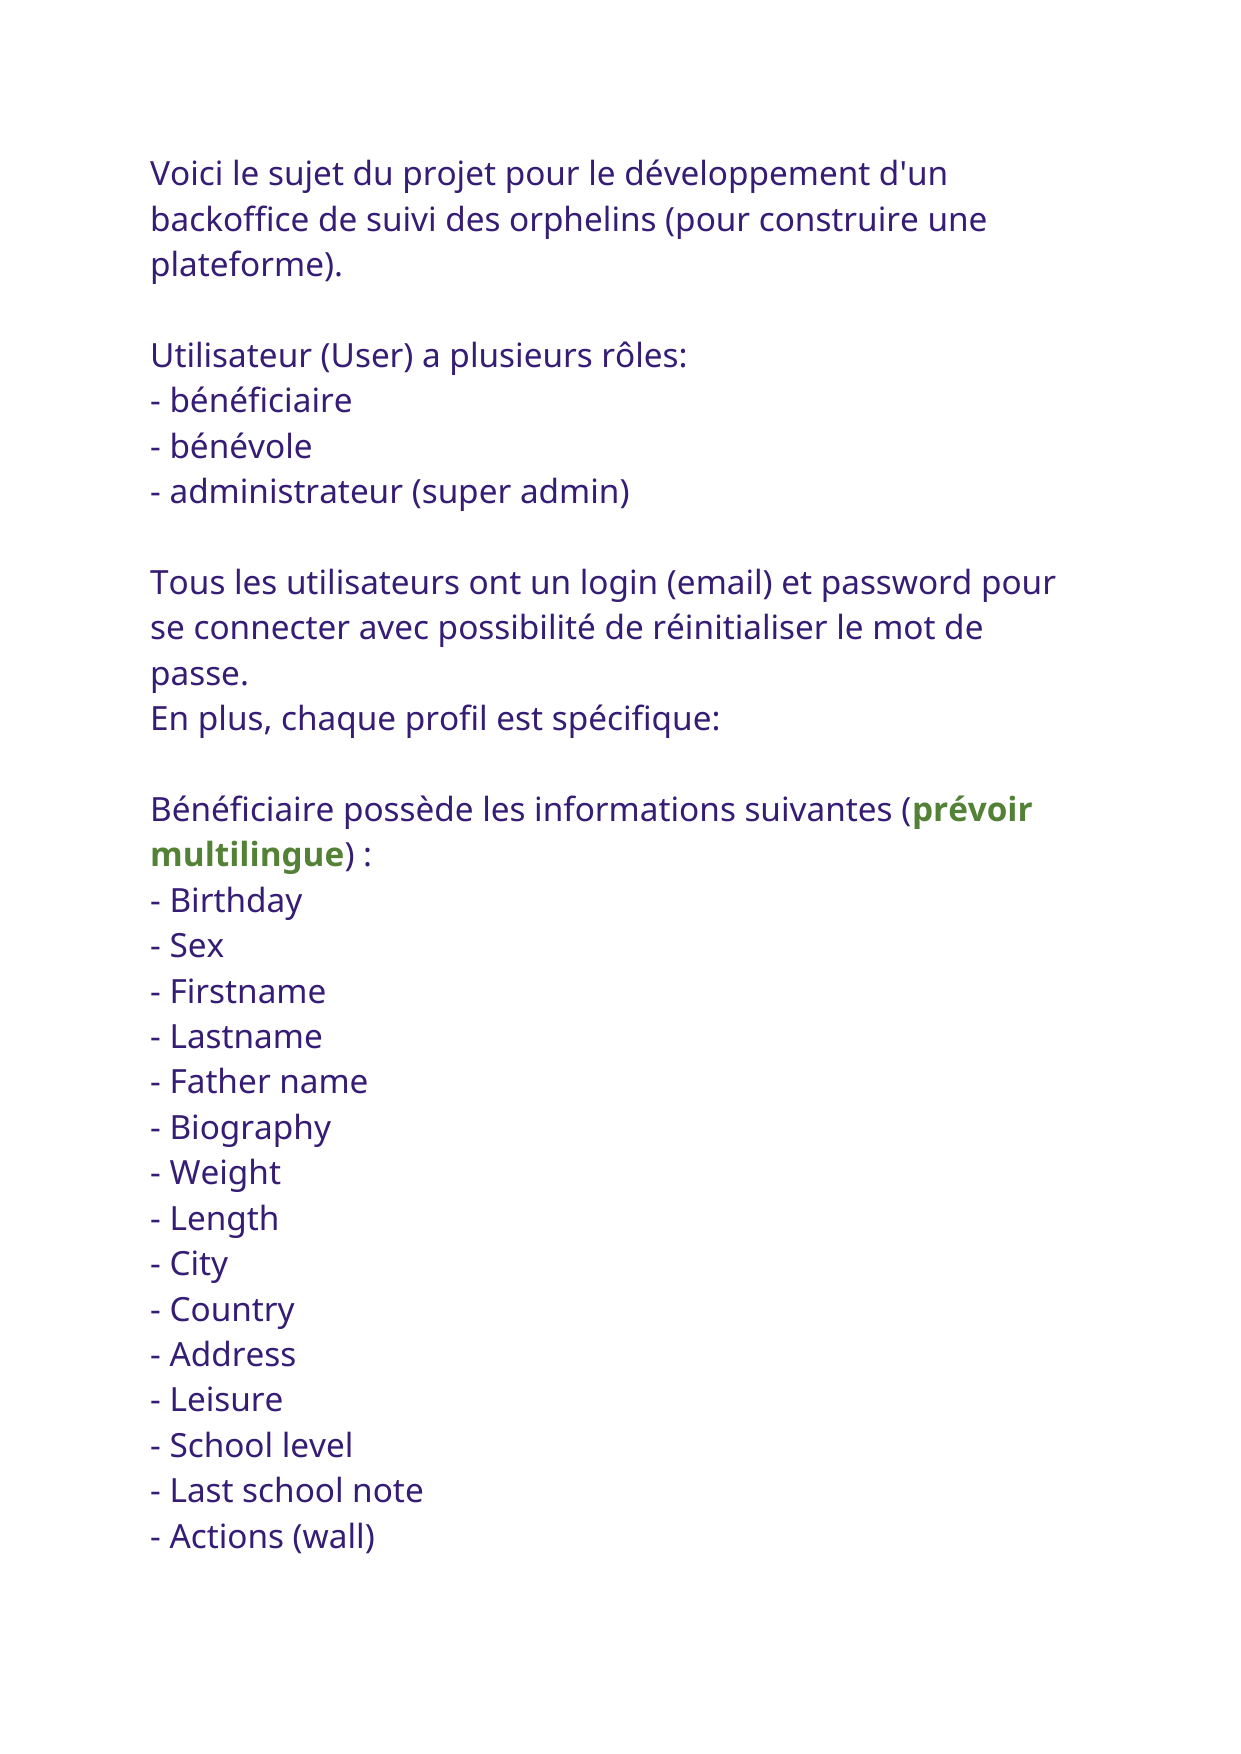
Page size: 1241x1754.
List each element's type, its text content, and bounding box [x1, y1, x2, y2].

text - Weight [150, 1149, 1090, 1194]
text - bénévole [150, 422, 1090, 468]
text - Address [150, 1331, 1090, 1376]
text - Biography [150, 1104, 1090, 1149]
text En plus, chaque profil est spécifique: [150, 695, 1090, 740]
text Voici le sujet du projet pour le développement d'un backoffice de suivi des orphelins (pour construire une plateforme). [150, 150, 1090, 286]
text - School level [150, 1422, 1090, 1467]
text - Father name [150, 1058, 1090, 1104]
text - Leisure [150, 1376, 1090, 1422]
text - Lastname [150, 1013, 1090, 1058]
text - Last school note [150, 1467, 1090, 1512]
text Tous les utilisateurs ont un login (email) et password pour se connecter avec possibilité de réinitialiser le mot de passe. [150, 559, 1090, 695]
text - bénéficiaire [150, 377, 1090, 422]
text - Actions (wall) [150, 1512, 1090, 1558]
text - Birthday [150, 877, 1090, 922]
text - Sex [150, 922, 1090, 967]
text - City [150, 1240, 1090, 1285]
text Bénéficiaire possède les informations suivantes (prévoir multilingue) : [150, 786, 1090, 877]
text - Country [150, 1285, 1090, 1331]
text - administrateur (super admin) [150, 468, 1090, 513]
text - Length [150, 1194, 1090, 1240]
text - Firstname [150, 967, 1090, 1013]
text Utilisateur (User) a plusieurs rôles: [150, 332, 1090, 377]
